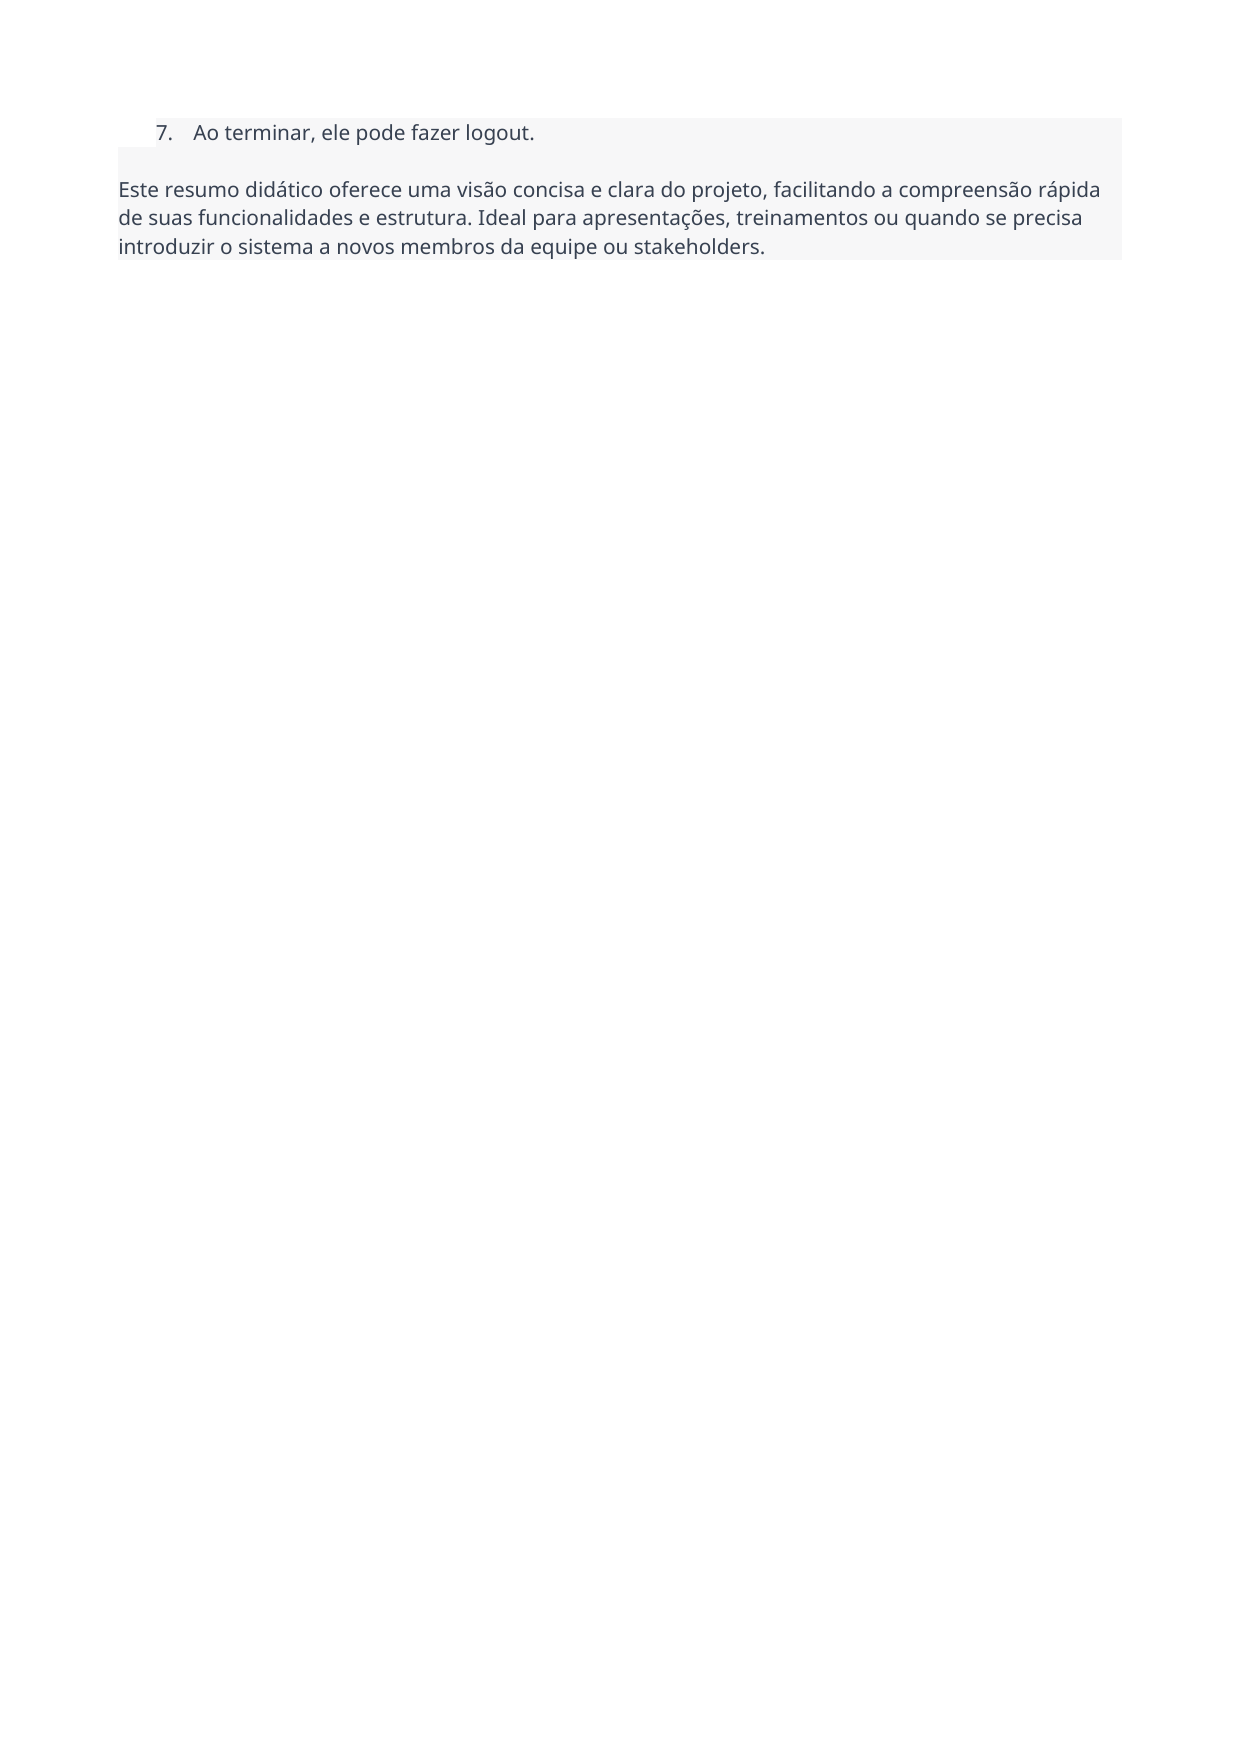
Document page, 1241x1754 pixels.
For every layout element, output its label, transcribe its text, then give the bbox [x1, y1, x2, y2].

list Ao terminar, ele pode fazer logout. [156, 118, 1122, 147]
text Este resumo didático oferece uma visão concisa e clara do projeto, facilitando a compreensão rápida de suas funcionalidades e estrutura. Ideal para apresentações, treinamentos ou quando se precisa introduzir o sistema a novos membros da equipe ou stakeholders. [118, 147, 1122, 260]
